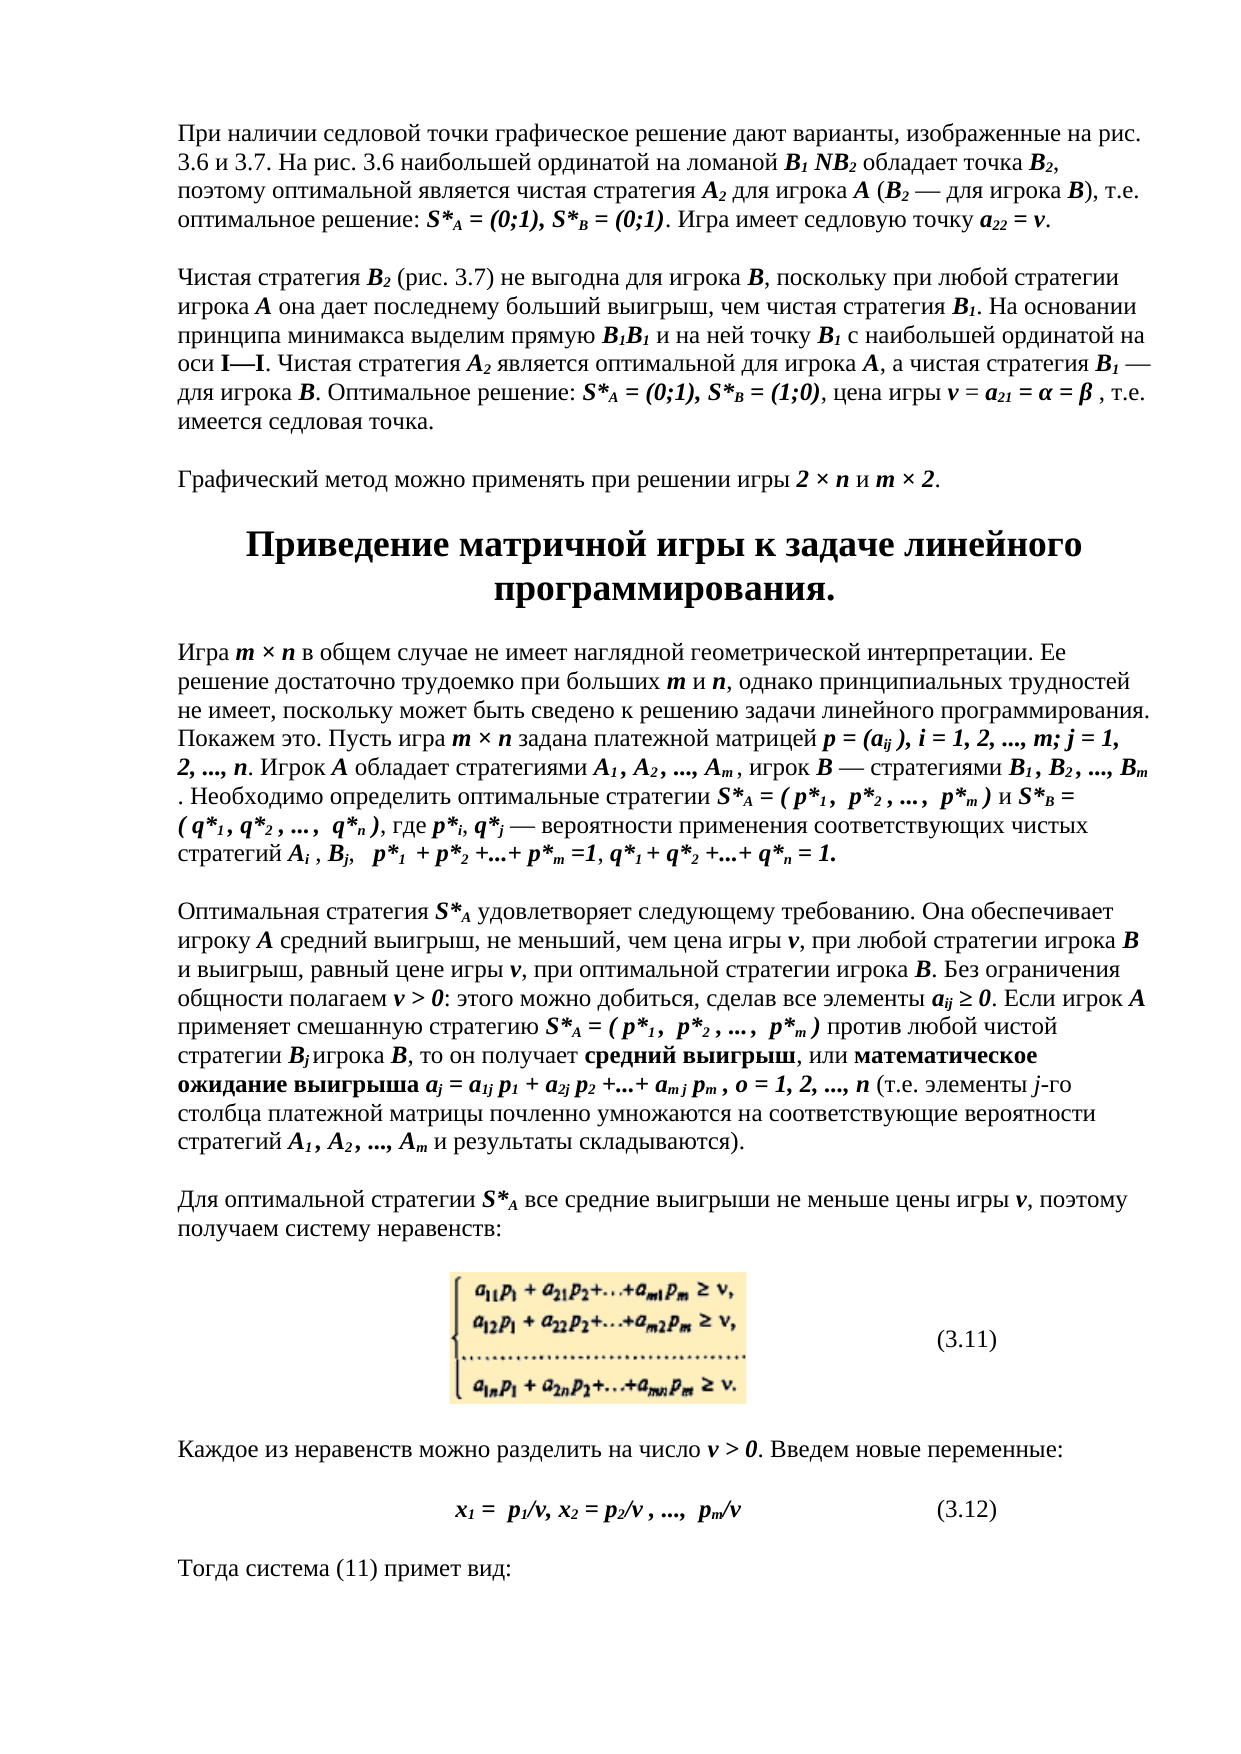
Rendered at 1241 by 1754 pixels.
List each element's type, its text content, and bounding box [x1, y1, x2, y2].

text Графический метод можно применять при решении игры 2 × n и m × 2. [177, 464, 1152, 493]
picture [449, 1272, 747, 1404]
table_header (3.12) [900, 1493, 1033, 1524]
text Оптимальная стратегия S*A удовлетворяет следующему требованию. Она обеспечивает игроку А средний выигрыш, не меньший, чем цена игры v, при любой стратегии игрока В и выигрыш, равный цене игры v, при оптимальной стратегии игрока B. Без ограничения общности полагаем v > 0: этого можно добиться, сделав все элементы aij ≥ 0. Если игрок А применяет смешанную стратегию S*A = ( p*1 , p*2 , ... , p*m ) против любой чистой стратегии Bj игрока В, то он получает средний выигрыш, или математическое ожидание выигрыша aj = a1j p1 + a2j p2 +...+ am j pm , о = 1, 2, ..., n (т.е. элементы j-го столбца платежной матрицы почленно умножаются на соответствующие вероятности стратегий A1 , A2 , ..., Am и результаты складываются). [177, 896, 1152, 1155]
text Для оптимальной стратегии S*A все средние выигрыши не меньше цены игры v, поэтому получаем систему неравенств: [177, 1184, 1152, 1242]
table_header (3.11) [900, 1271, 1033, 1405]
text Приведение матричной игры к задаче линейного программирования. [177, 522, 1152, 608]
text При наличии седловой точки графическое решение дают варианты, изображенные на рис. 3.6 и 3.7. На рис. 3.6 наибольшей ординатой на ломаной B1 NB2 обладает точка B2, поэтому оптимальной является чистая стратегия A2 для игрока А (B2 — для игрока В), т.е. оптимальное решение: S*A = (0;1), S*B = (0;1). Игра имеет седловую точку a22 = v. [177, 118, 1152, 233]
table_header [296, 1271, 900, 1405]
text Тогда система (11) примет вид: [177, 1553, 1152, 1582]
text Чистая стратегия B2 (рис. 3.7) не выгодна для игрока В, поскольку при любой стратегии игрока А она дает последнему больший выигрыш, чем чистая стратегия B1. На основании принципа минимакса выделим прямую B1B1 и на ней точку B1 с наибольшей ординатой на оси I—I. Чистая стратегия A2 является оптимальной для игрока А, а чистая стратегия B1 — для игрока В. Оптимальное решение: S*A = (0;1), S*B = (1;0), цена игры v = a21 = α = β , т.е. имеется седловая точка. [177, 262, 1152, 435]
text Каждое из неравенств можно разделить на число v > 0. Введем новые переменные: [177, 1434, 1152, 1463]
text Игра m × n в общем случае не имеет наглядной геометрической интерпретации. Ее решение достаточно трудоемко при больших m и n, однако принципиальных трудностей не имеет, поскольку может быть сведено к решению задачи линейного программирования. Покажем это. Пусть игра m × n задана платежной матрицей p = (aij ), i = 1, 2, ..., m; j = 1, 2, ..., n. Игрок А обладает стратегиями A1 , A2 , ..., Am , игрок В — стратегиями B1 , B2 , ..., Bm . Необходимо определить оптимальные стратегии S*A = ( p*1 , p*2 , ... , p*m ) и S*B = ( q*1 , q*2 , ... , q*n ), где p*i, q*j — вероятности применения соответствующих чистых стратегий Ai , Bj, p*1 + p*2 +...+ p*m =1, q*1 + q*2 +...+ q*n = 1. [177, 637, 1152, 867]
table_header x1 = p1/v, x2 = p2/v , ..., pm/v [296, 1493, 900, 1524]
